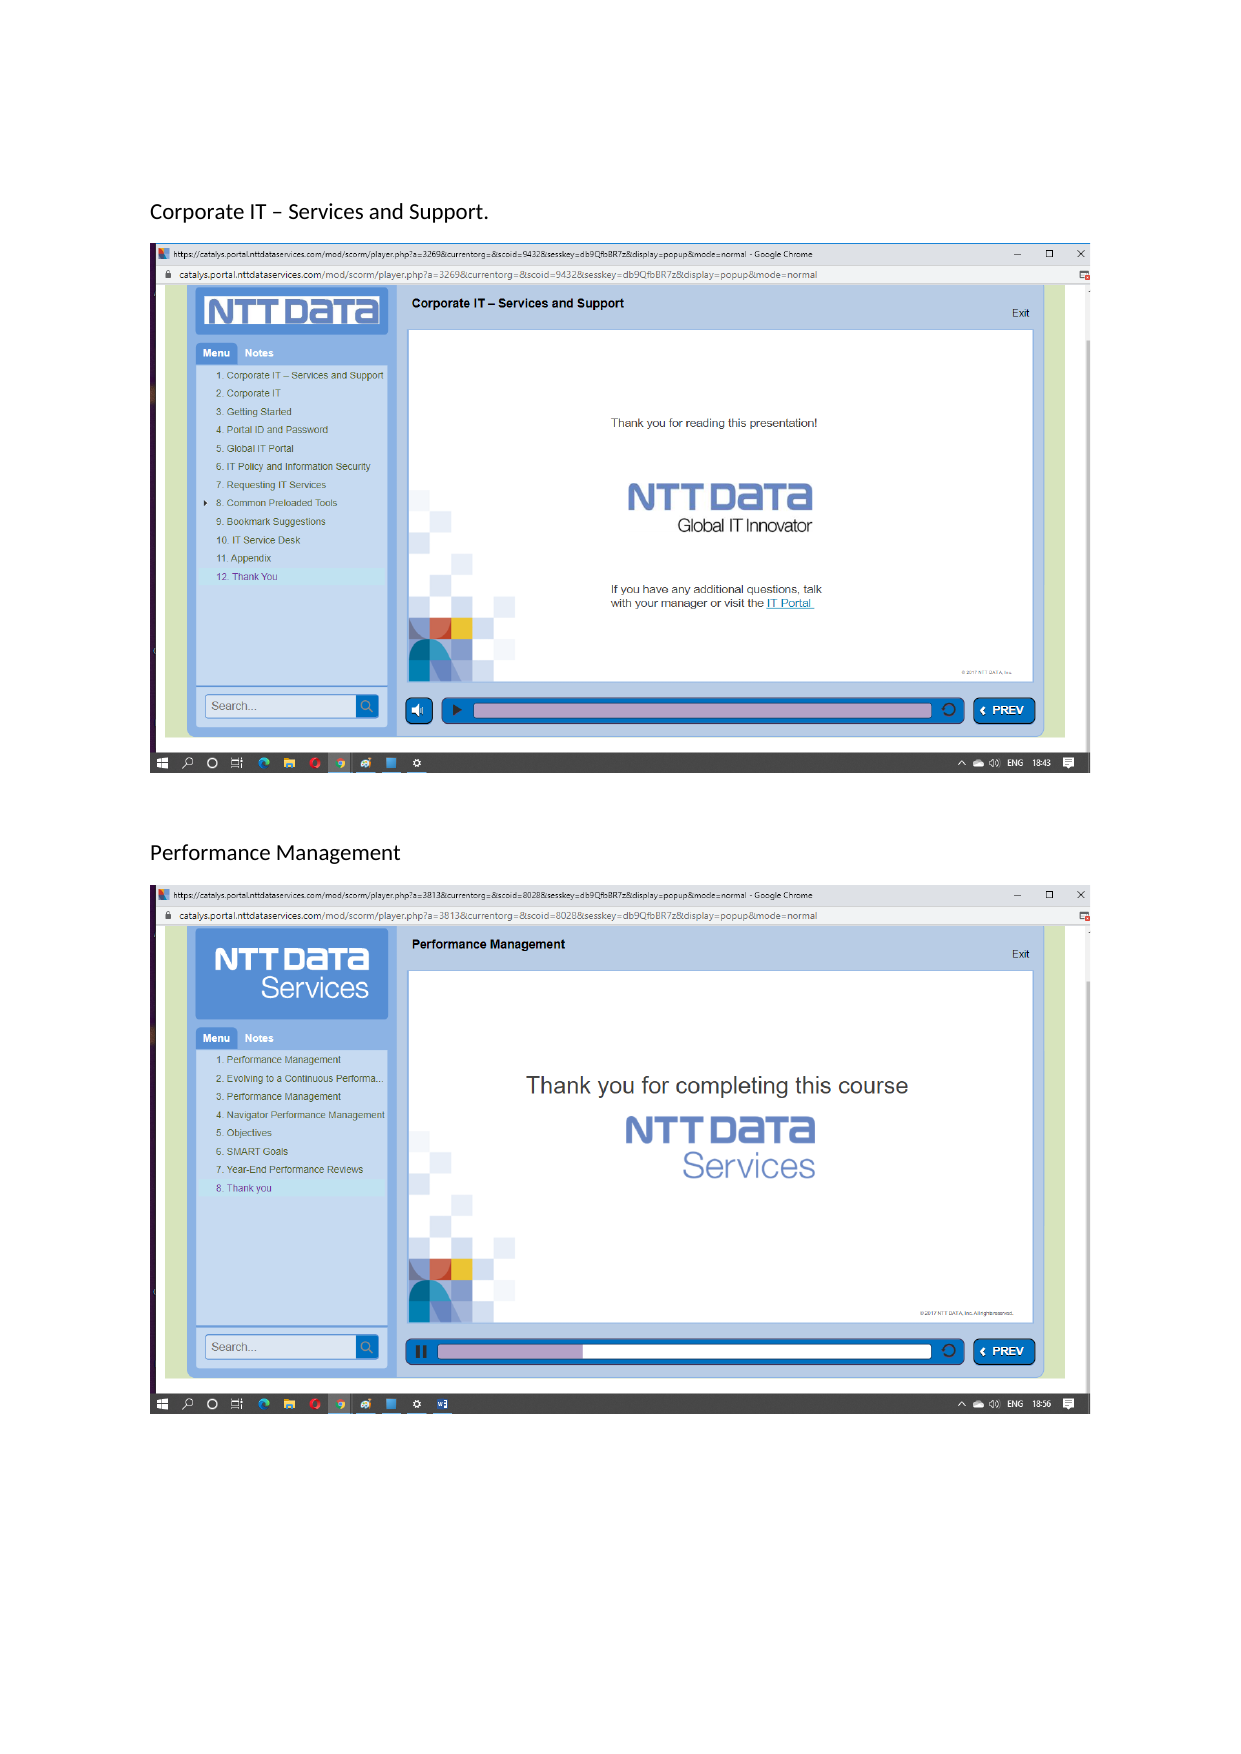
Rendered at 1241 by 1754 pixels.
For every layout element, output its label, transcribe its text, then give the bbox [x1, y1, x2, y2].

text Corporate IT – Services and Support. [150, 197, 1090, 225]
picture [150, 885, 1091, 1414]
picture [150, 243, 1091, 773]
text Performance Management [150, 838, 1090, 866]
